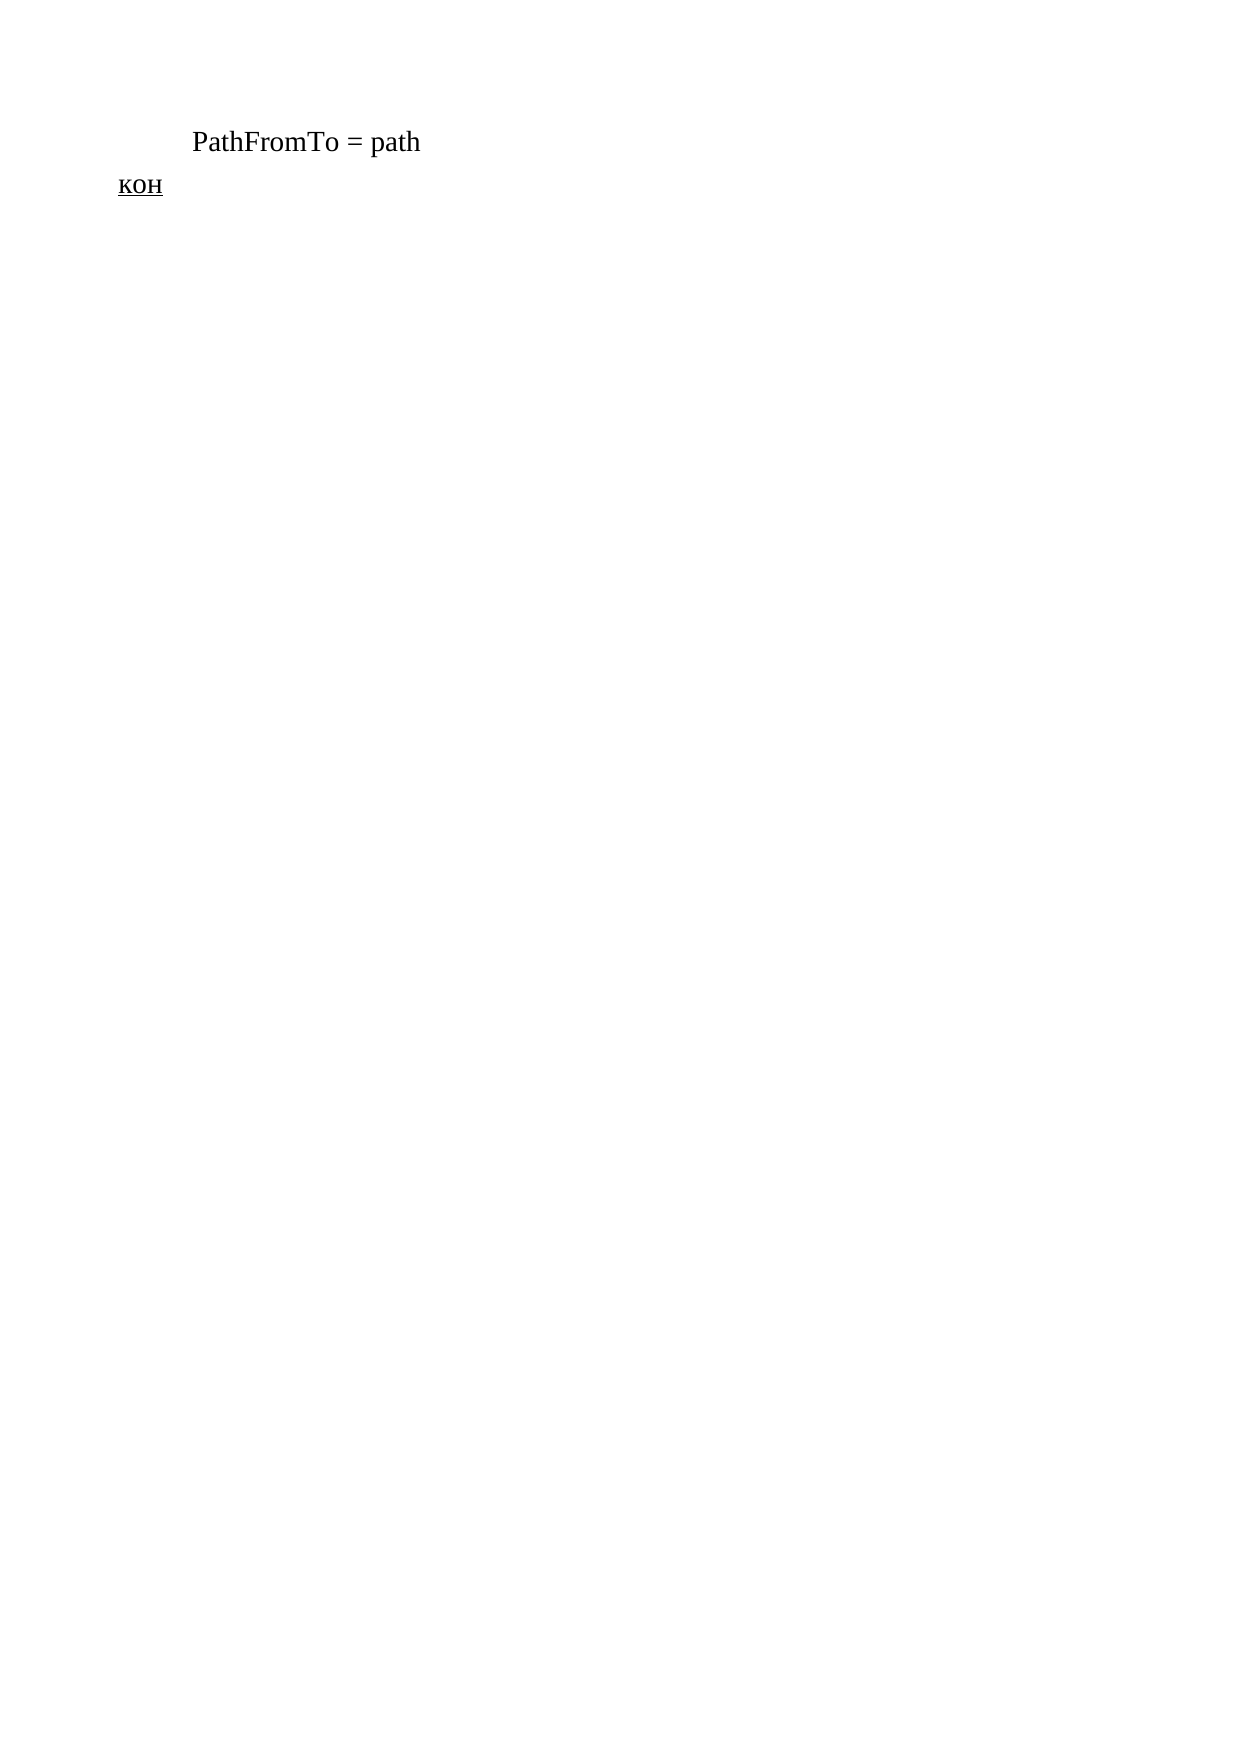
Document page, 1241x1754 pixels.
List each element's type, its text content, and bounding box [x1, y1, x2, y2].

text PathFromTo = path [118, 118, 1181, 160]
text кон [118, 160, 1181, 201]
